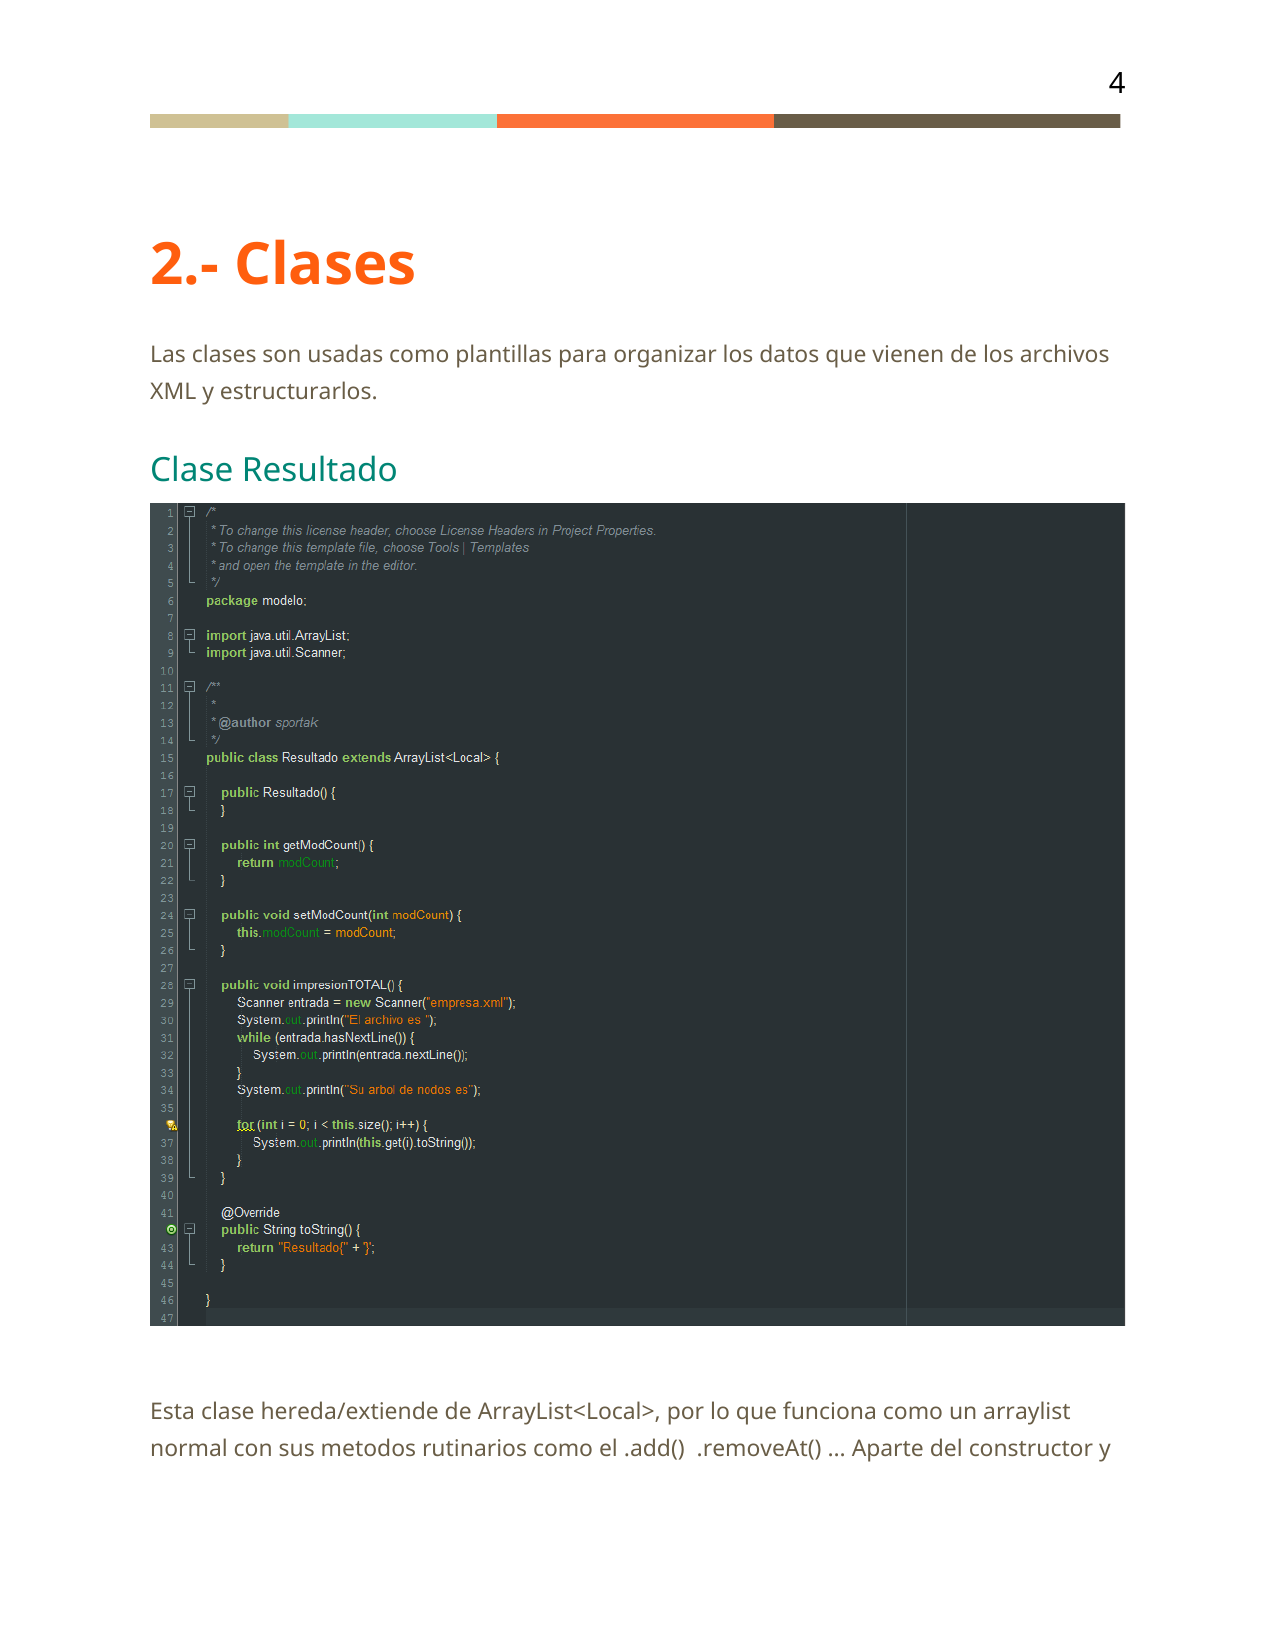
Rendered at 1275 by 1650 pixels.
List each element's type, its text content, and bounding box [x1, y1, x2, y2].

subtitle 2.- Clases [150, 222, 1125, 301]
text Las clases son usadas como plantillas para organizar los datos que vienen de los archivos XML y estructurarlos. [150, 338, 1125, 406]
picture [150, 503, 1125, 1326]
picture [150, 114, 1121, 128]
subtitle Clase Resultado [150, 446, 1125, 491]
